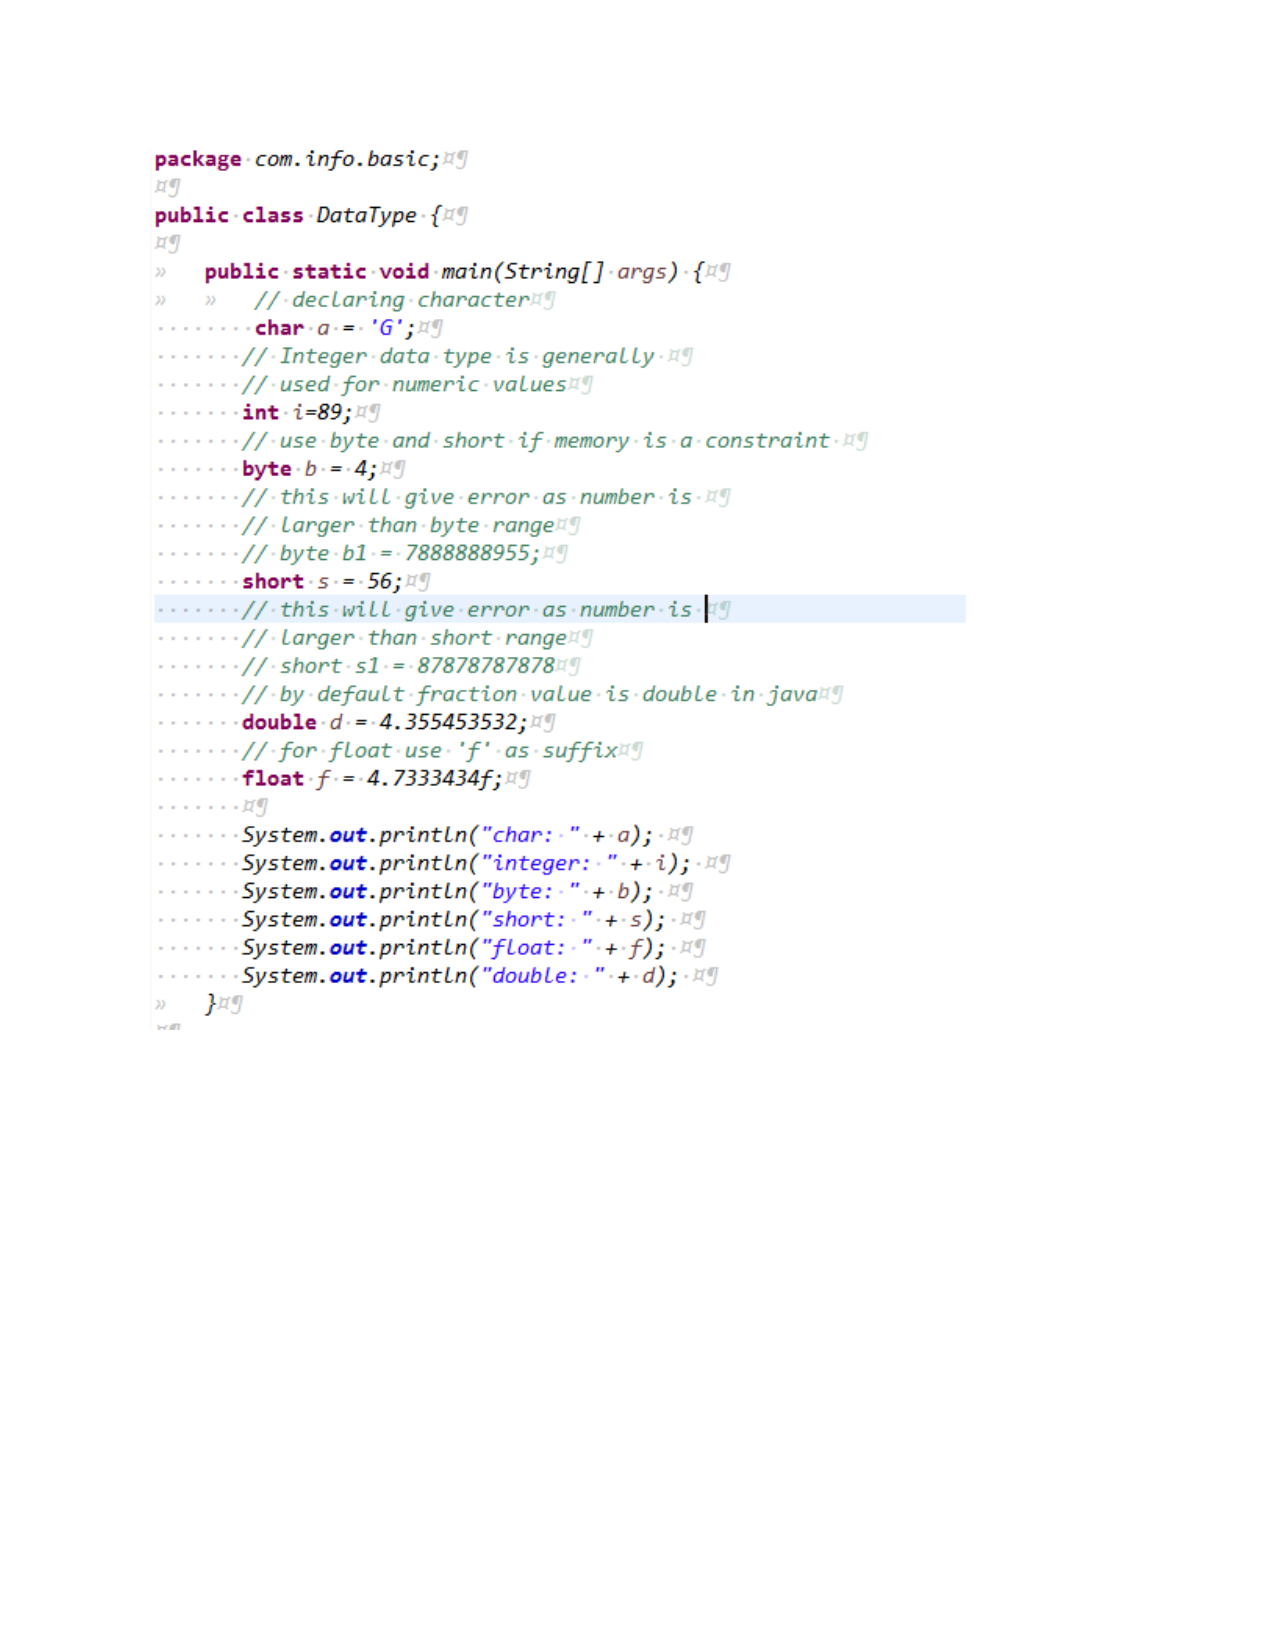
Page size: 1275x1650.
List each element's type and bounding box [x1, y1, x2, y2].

picture [150, 150, 1085, 1030]
